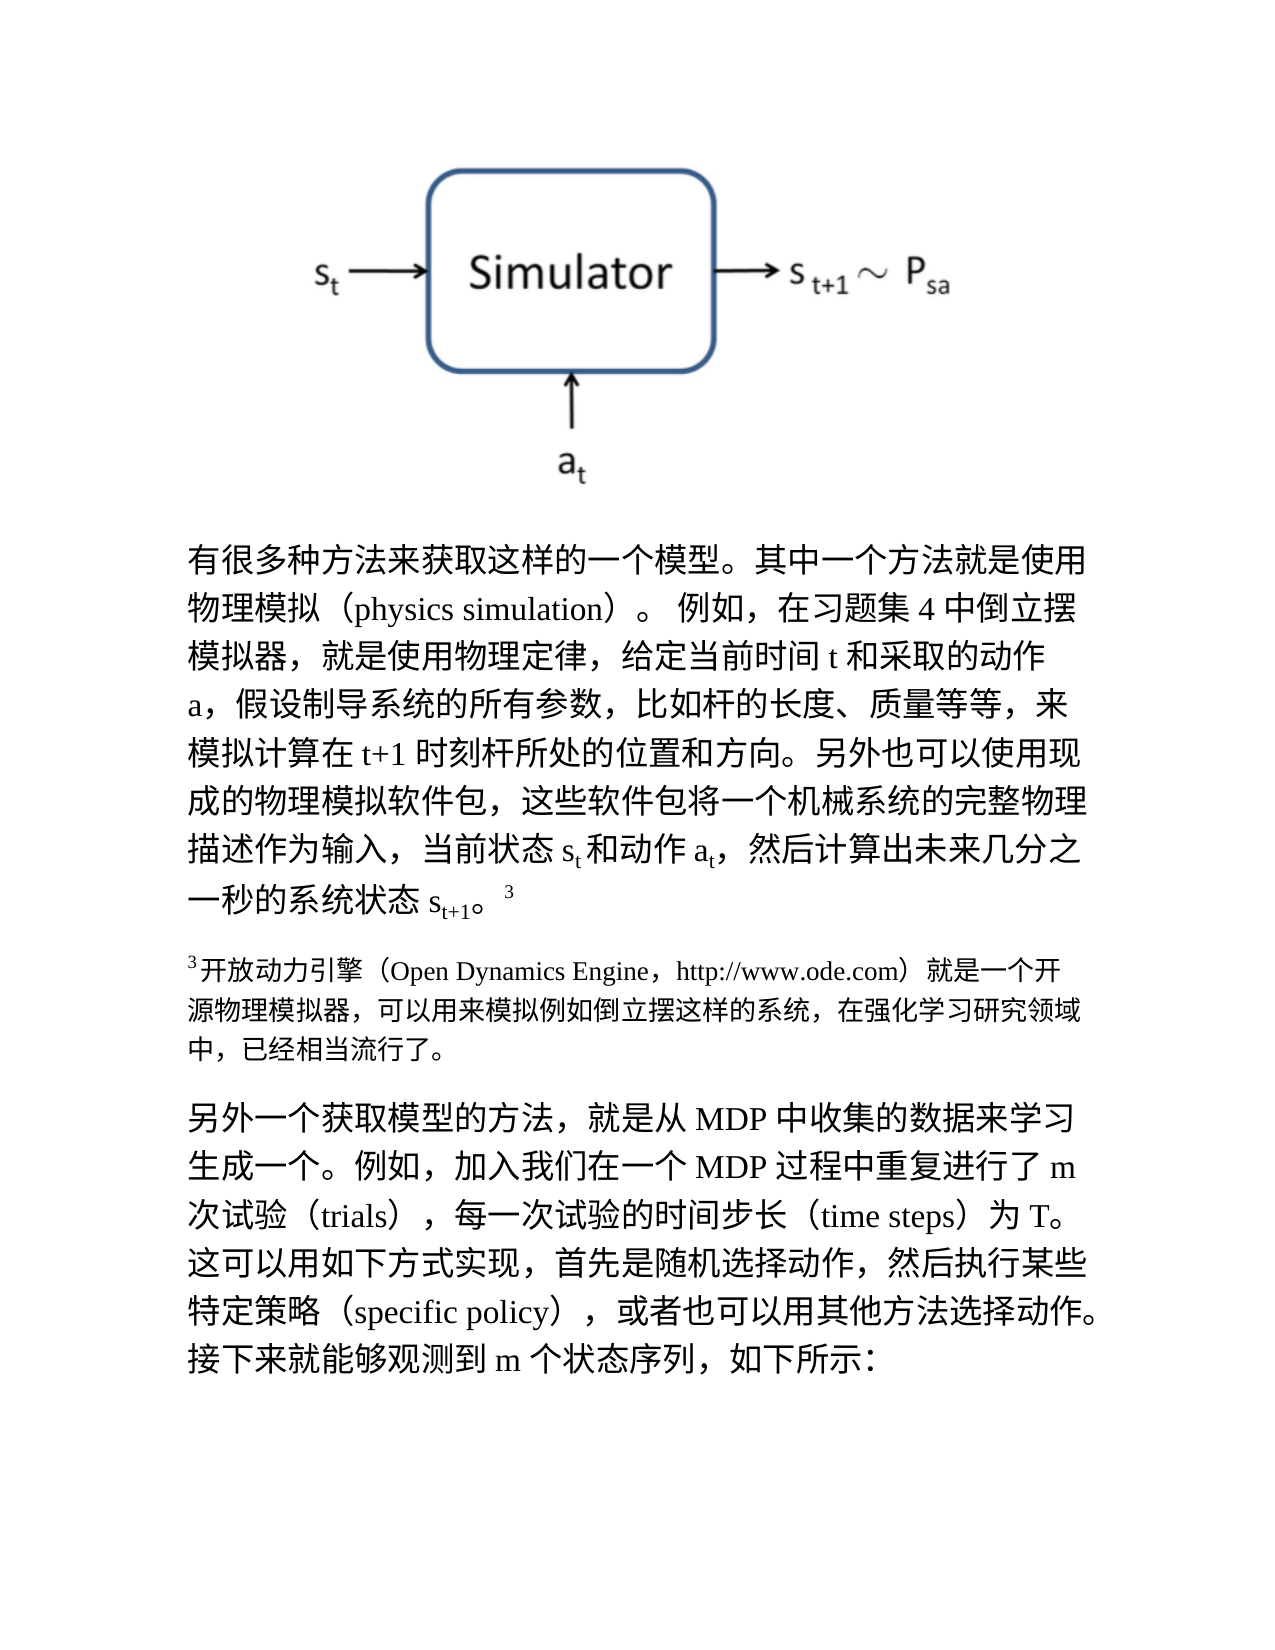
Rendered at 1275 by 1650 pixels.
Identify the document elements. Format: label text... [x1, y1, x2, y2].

text 3开放动力引擎（Open Dynamics Engine，http://www.ode.com）就是一个开源物理模拟器，可以用来模拟例如倒立摆这样的系统，在强化学习研究领域中，已经相当流行了。 [187, 949, 1087, 1067]
text 有很多种方法来获取这样的一个模型。其中一个方法就是使用物理模拟（physics simulation）。 例如，在习题集 4 中倒立摆模拟器，就是使用物理定律，给定当前时间 t 和采取的动作 a，假设制导系统的所有参数，比如杆的长度、质量等等，来模拟计算在 t+1 时刻杆所处的位置和方向。另外也可以使用现成的物理模拟软件包，这些软件包将一个机械系统的完整物理描述作为输入，当前状态 st 和动作 at，然后计算出未来几分之一秒的系统状态 st+1。3 [187, 533, 1087, 924]
picture [295, 150, 980, 509]
text 另外一个获取模型的方法，就是从 MDP 中收集的数据来学习生成一个。例如，加入我们在一个 MDP 过程中重复进行了 m 次试验（trials），每一次试验的时间步长（time steps）为 T。这可以用如下方式实现，首先是随机选择动作，然后执行某些特定策略（specific policy），或者也可以用其他方法选择动作。接下来就能够观测到 m 个状态序列，如下所示： [187, 1092, 1087, 1381]
